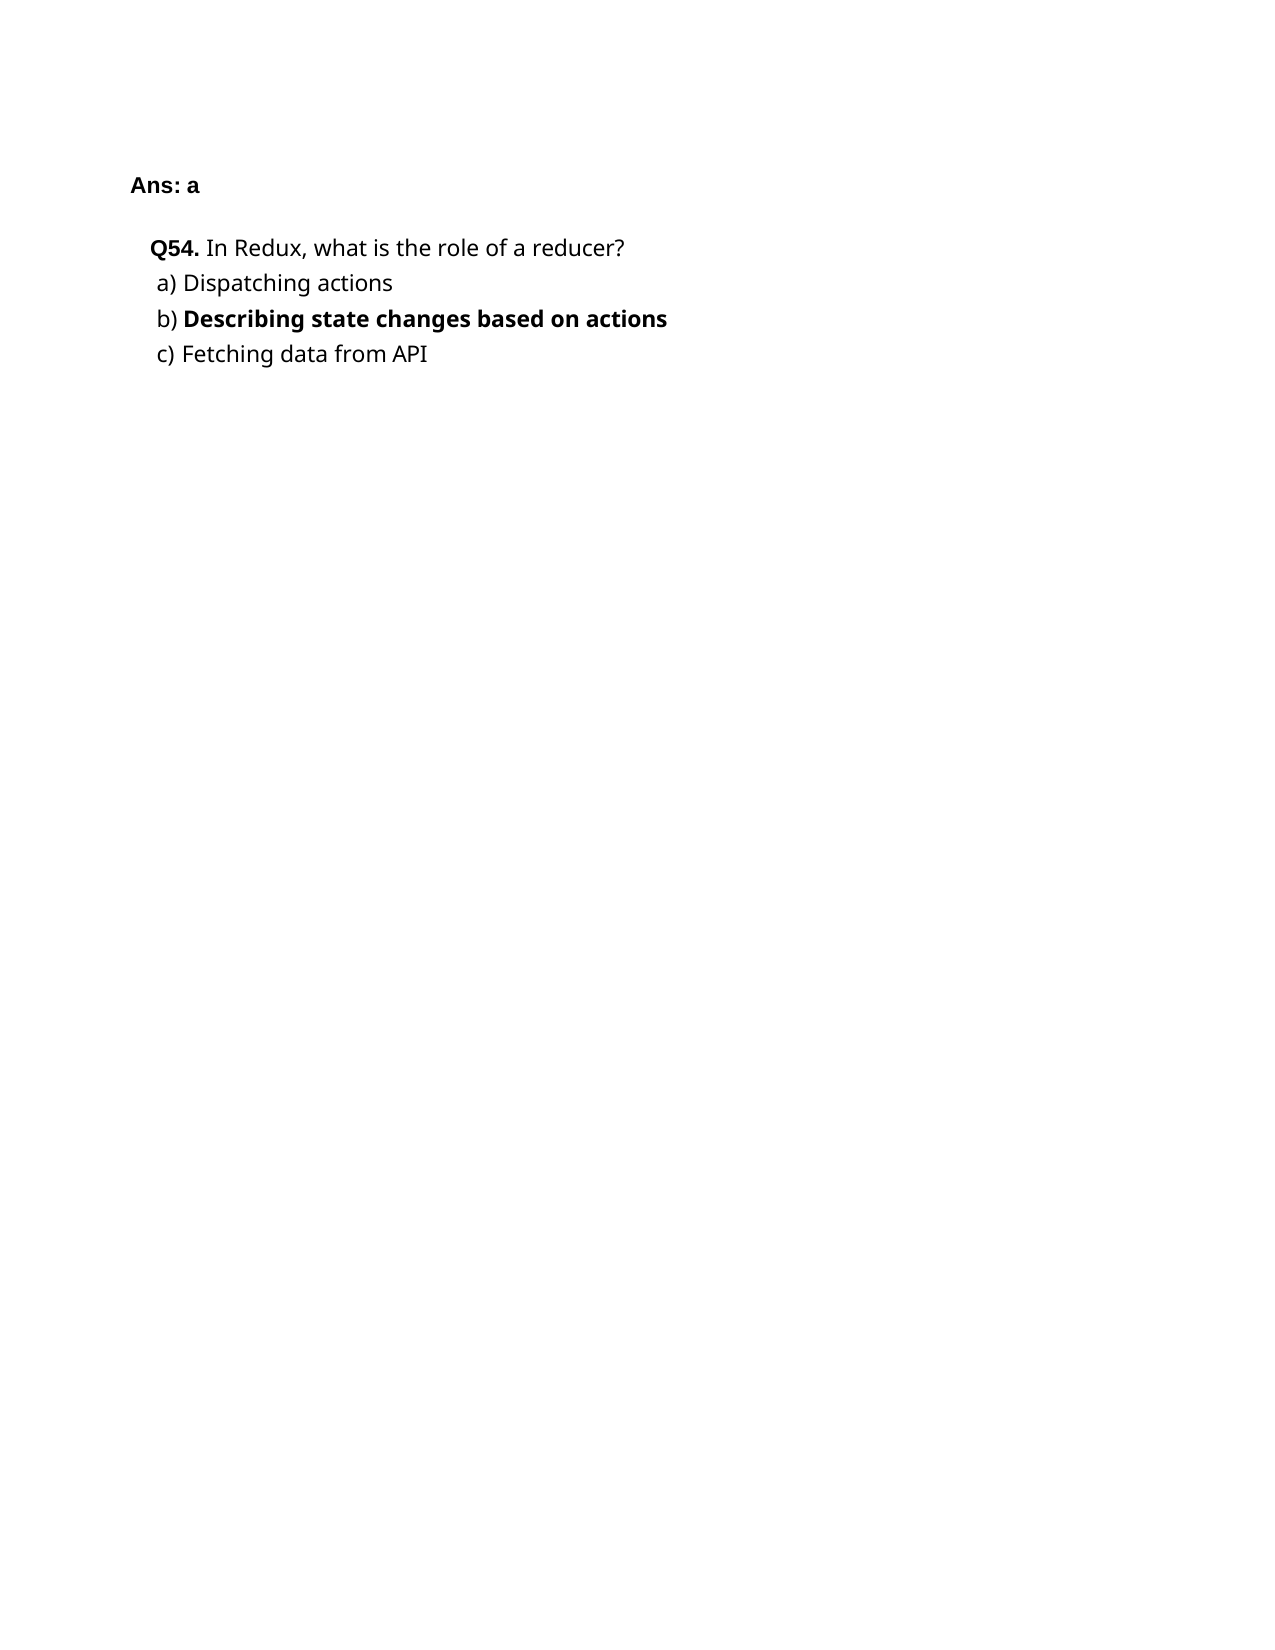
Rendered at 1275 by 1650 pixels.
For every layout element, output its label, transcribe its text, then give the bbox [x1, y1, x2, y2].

list Fetching data from API [156, 338, 1125, 369]
text Q54. In Redux, what is the role of a reducer? [150, 232, 1125, 263]
text Ans: a [130, 172, 1125, 198]
list Describing state changes based on actions [156, 303, 1125, 334]
list Dispatching actions [156, 267, 1125, 299]
